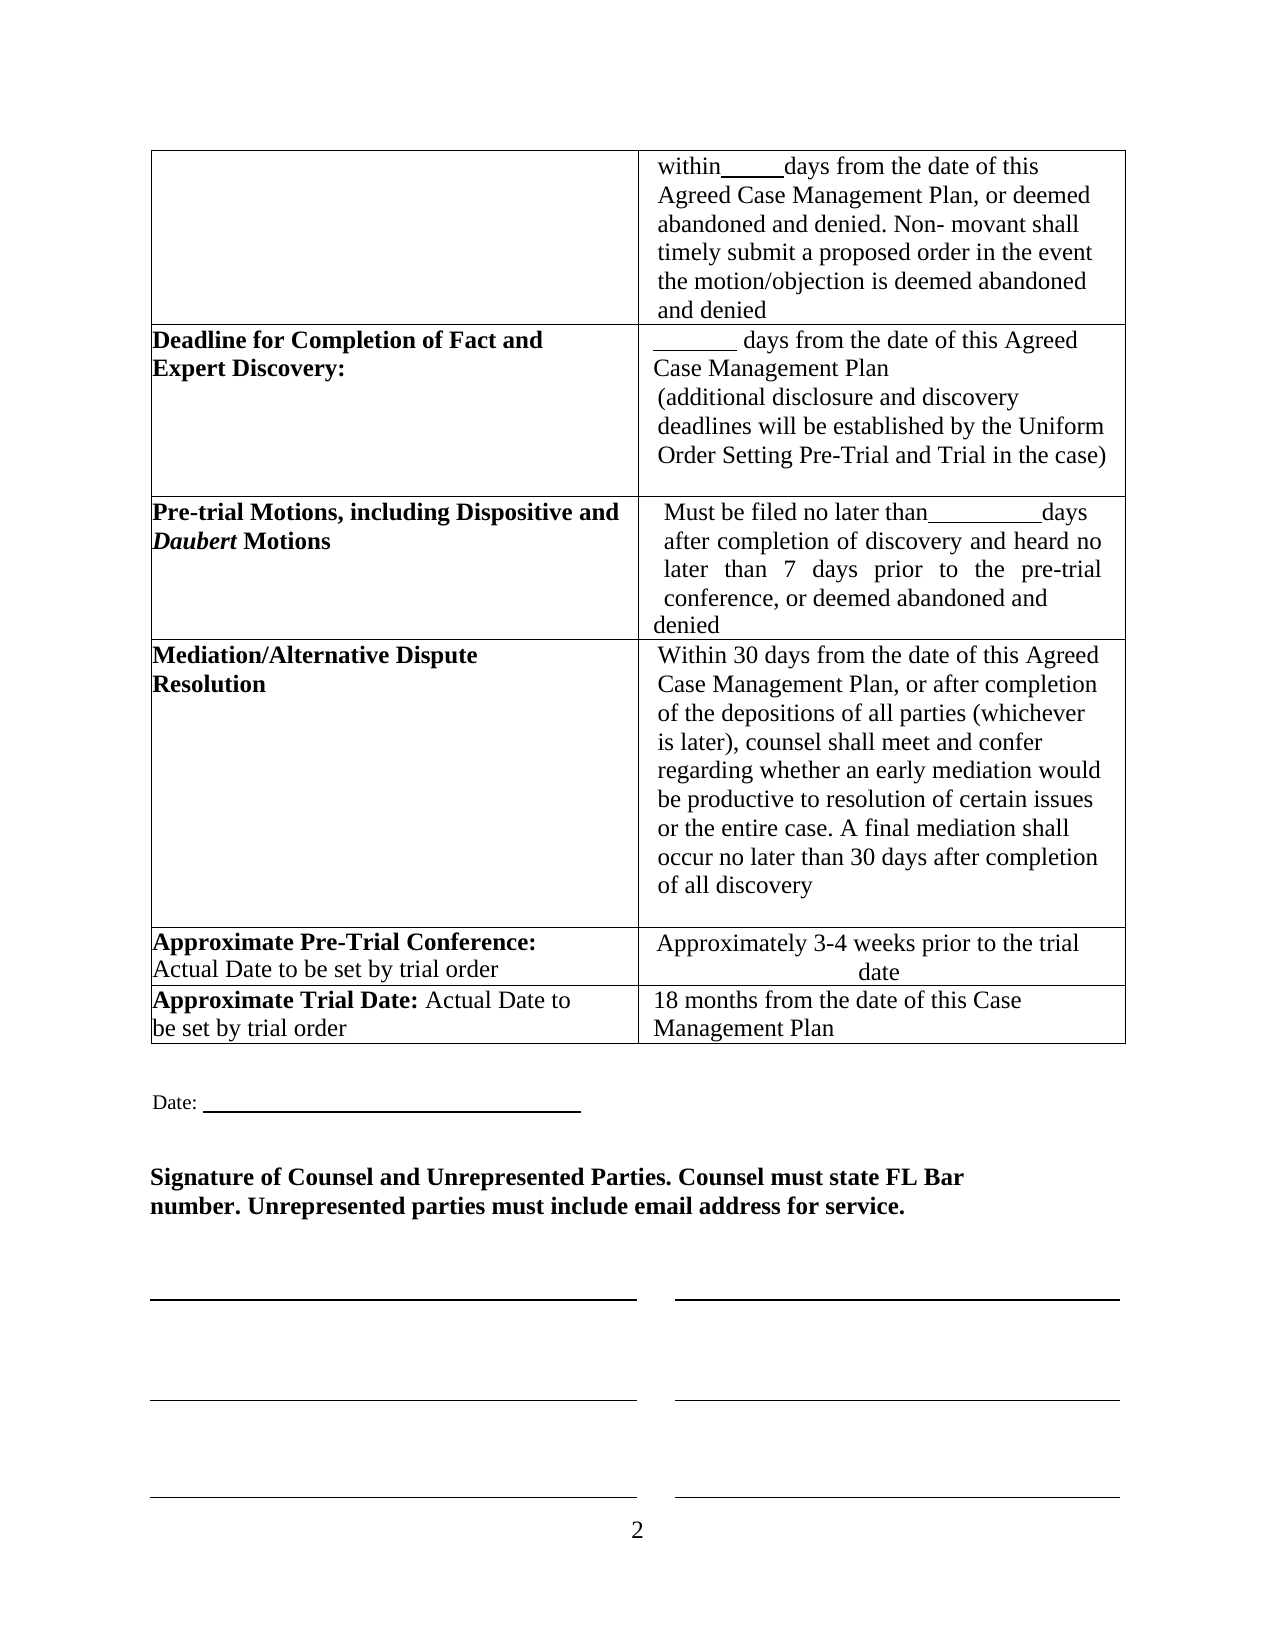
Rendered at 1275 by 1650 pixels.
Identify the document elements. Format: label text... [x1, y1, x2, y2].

table_cell 18 months from the date of this Case Management Plan [639, 986, 1125, 1043]
table_cell Approximate Pre-Trial Conference: Actual Date to be set by trial order [152, 928, 638, 985]
table_header [152, 151, 638, 324]
table_header within days from the date of this Agreed Case Management Plan, or deemed abandoned and denied. Non- movant shall timely submit a proposed order in the event the motion/objection is deemed abandoned and denied [639, 151, 1125, 324]
table_cell Pre-trial Motions, including Dispositive and Daubert Motions [152, 497, 638, 639]
table_cell Within 30 days from the date of this Agreed Case Management Plan, or after completion of the depositions of all parties (whichever is later), counsel shall meet and confer regarding whether an early mediation would be productive to resolution of certain issues or the entire case. A final mediation shall occur no later than 30 days after completion of all discovery [639, 640, 1125, 927]
subtitle Date: [152, 1090, 1146, 1114]
table_cell Mediation/Alternative Dispute Resolution [152, 640, 638, 927]
table_cell Approximate Trial Date: Actual Date to be set by trial order [152, 986, 638, 1043]
table_cell Must be filed no later than days after completion of discovery and heard no later than 7 days prior to the pre-trial conference, or deemed abandoned and denied [639, 497, 1125, 639]
table_cell Deadline for Completion of Fact and Expert Discovery: [152, 325, 638, 496]
table_cell days from the date of this Agreed Case Management Plan (additional disclosure and discovery deadlines will be established by the Uniform Order Setting Pre-Trial and Trial in the case) [639, 325, 1125, 496]
table_cell Approximately 3-4 weeks prior to the trial date [639, 928, 1125, 985]
text Signature of Counsel and Unrepresented Parties. Counsel must state FL Bar number. Unrepresented parties must include email address for service. [150, 1162, 1059, 1219]
